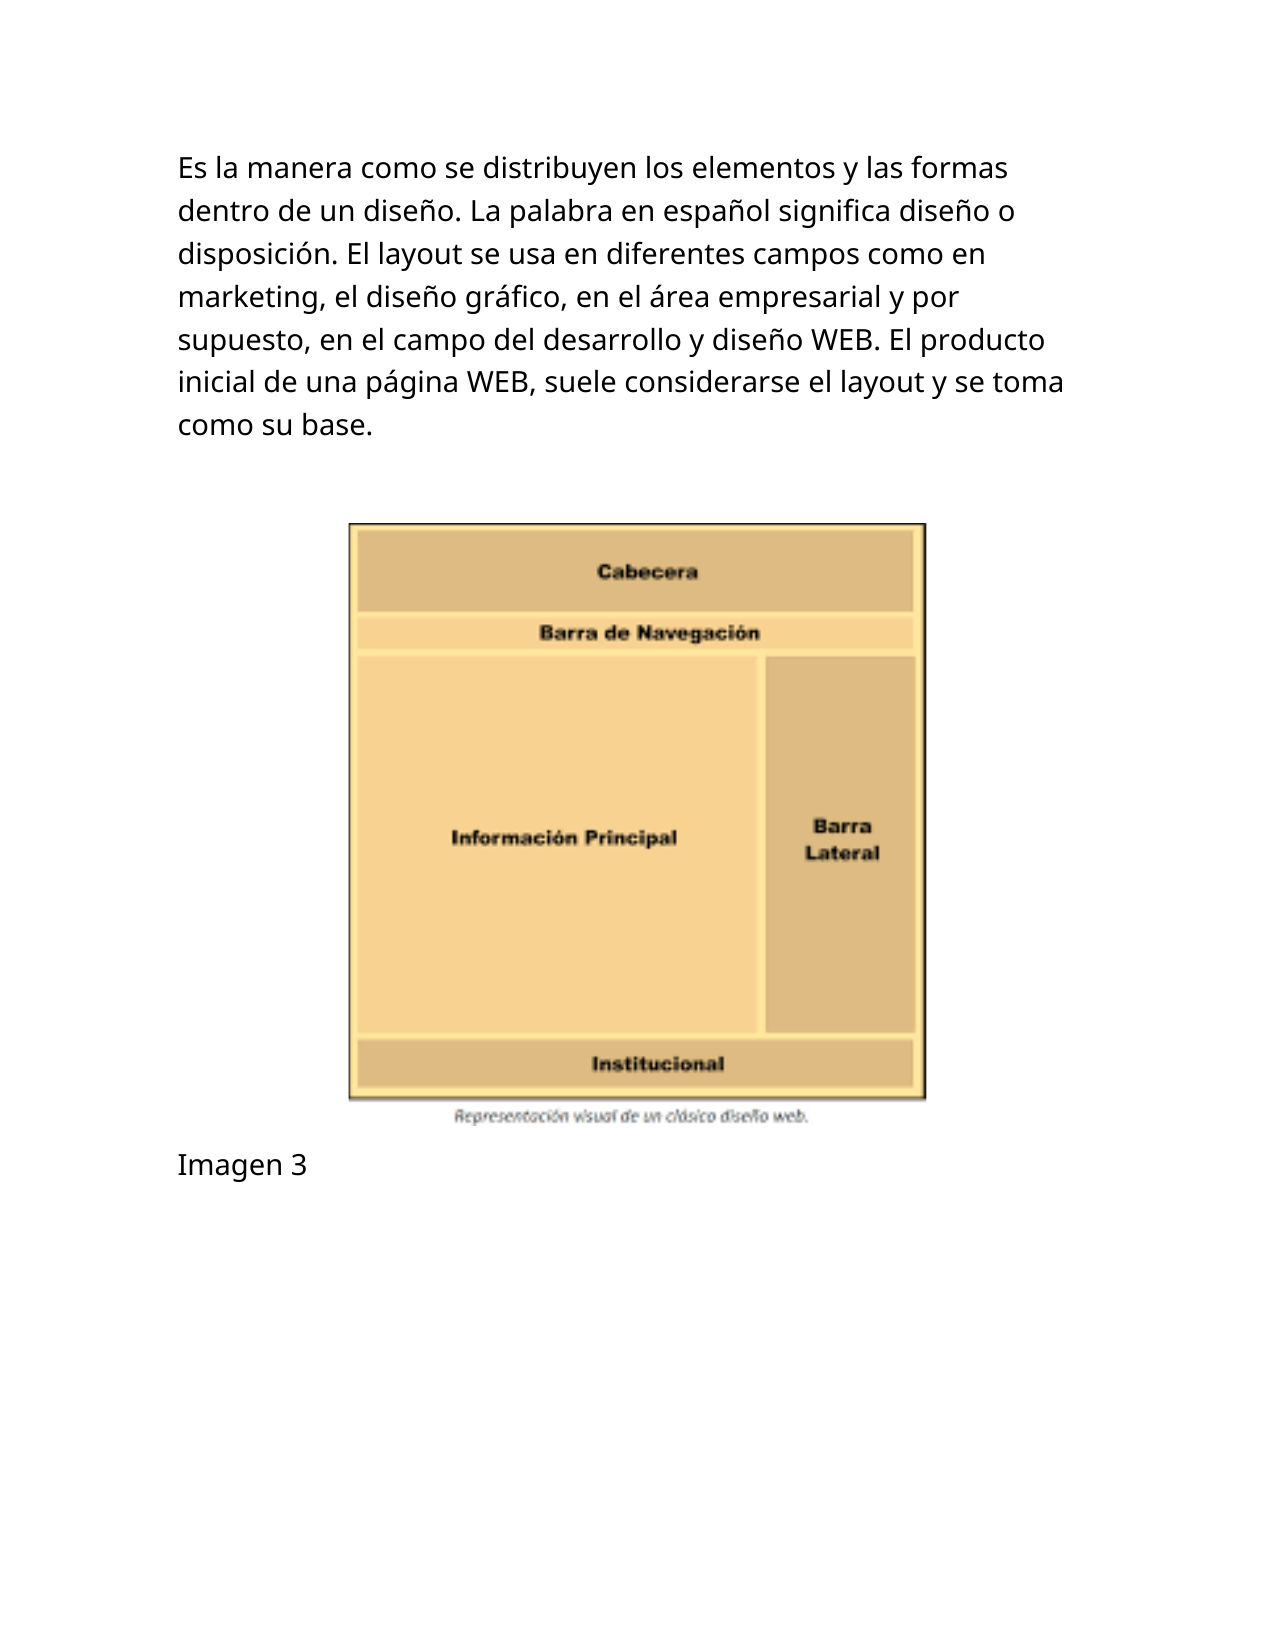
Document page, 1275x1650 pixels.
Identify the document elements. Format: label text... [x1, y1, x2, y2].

text Es la manera como se distribuyen los elementos y las formas dentro de un diseño. La palabra en español significa diseño o disposición. El layout se usa en diferentes campos como en marketing, el diseño gráfico, en el área empresarial y por supuesto, en el campo del desarrollo y diseño WEB. El producto inicial de una página WEB, suele considerarse el layout y se toma como su base. [177, 148, 1098, 444]
text Imagen 3 [177, 1144, 1098, 1184]
picture [348, 523, 927, 1126]
